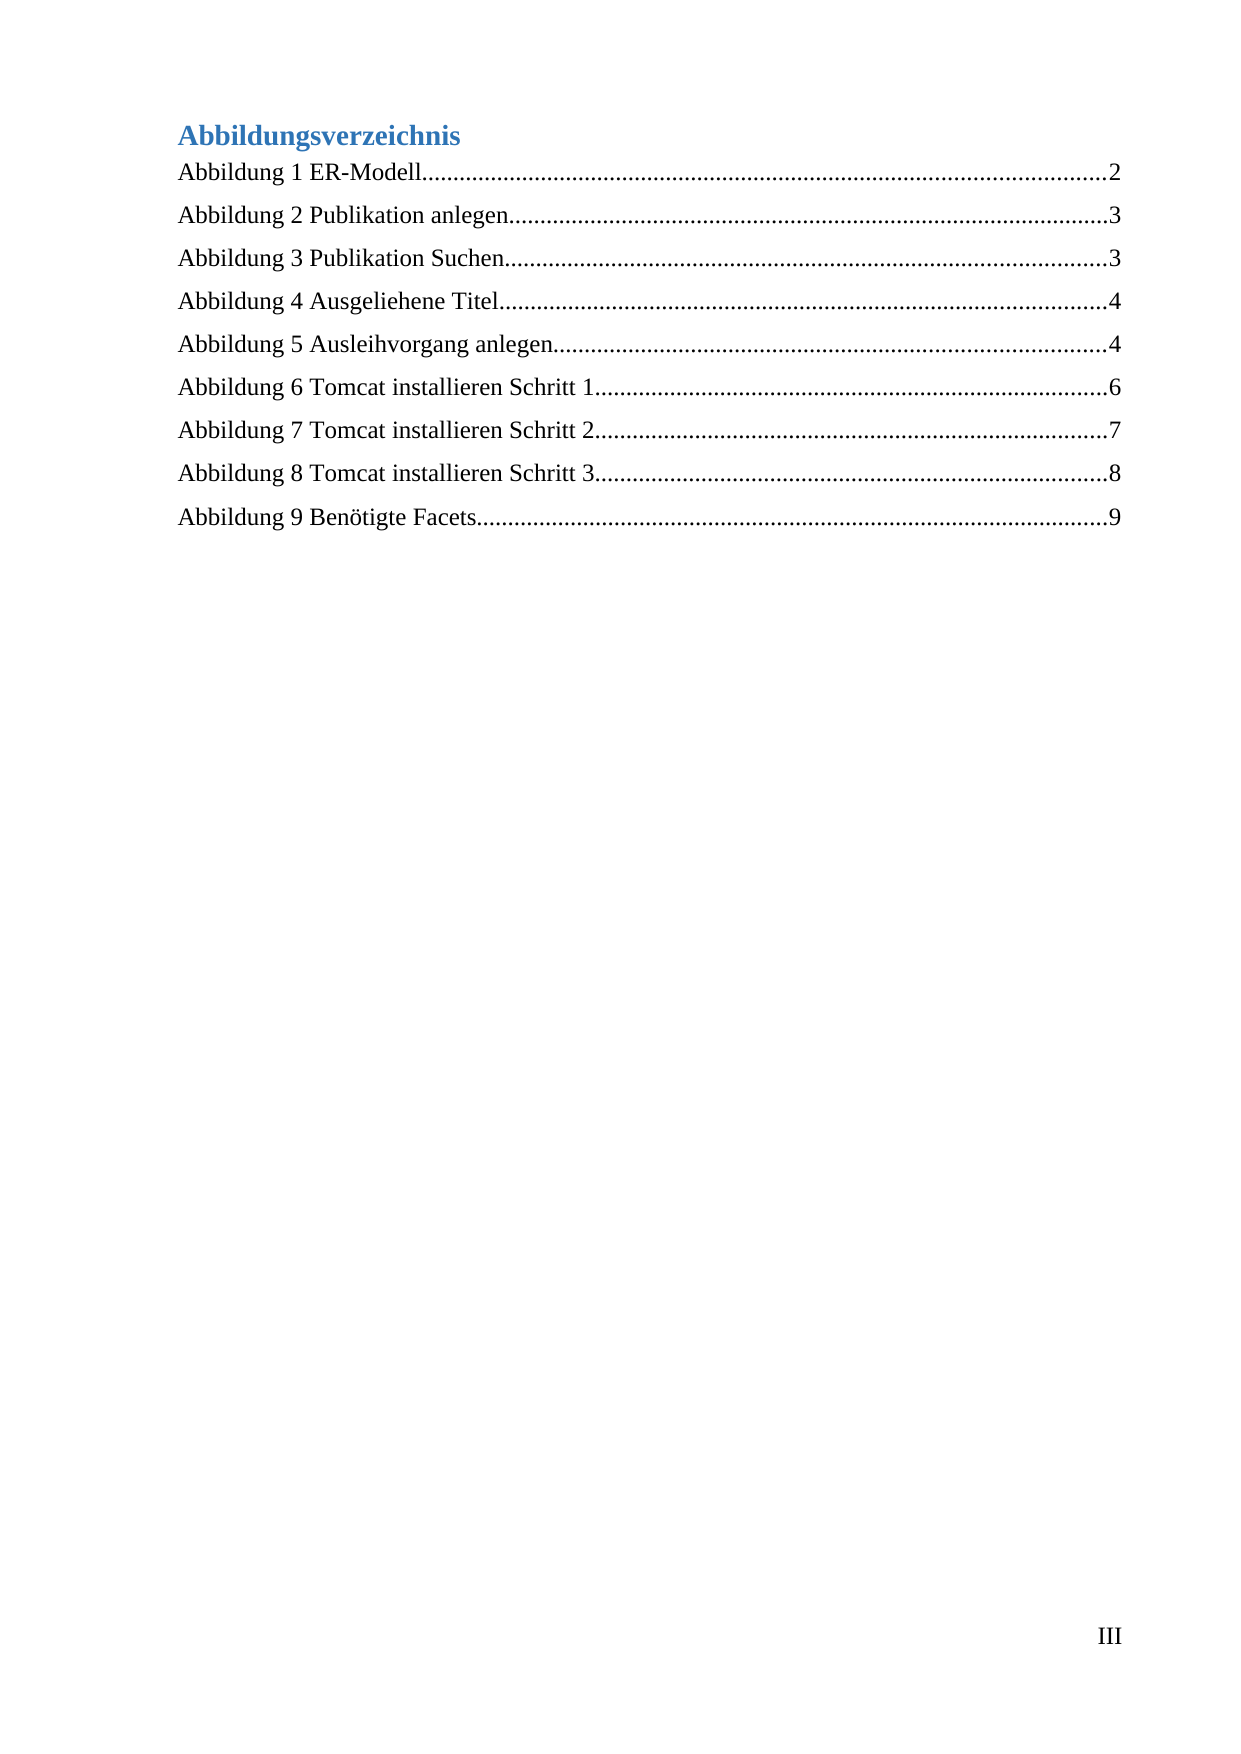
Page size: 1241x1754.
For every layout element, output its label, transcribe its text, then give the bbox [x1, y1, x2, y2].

text Abbildung 4 Ausgeliehene Titel 4 [177, 286, 1122, 315]
text Abbildung 9 Benötigte Facets 9 [177, 502, 1122, 530]
text Abbildung 3 Publikation Suchen 3 [177, 243, 1122, 272]
text Abbildung 5 Ausleihvorgang anlegen 4 [177, 329, 1122, 358]
subtitle Abbildungsverzeichnis [177, 118, 1122, 152]
text Abbildung 6 Tomcat installieren Schritt 1 6 [177, 372, 1122, 401]
text Abbildung 7 Tomcat installieren Schritt 2 7 [177, 415, 1122, 444]
text Abbildung 8 Tomcat installieren Schritt 3 8 [177, 458, 1122, 487]
text Abbildung 2 Publikation anlegen 3 [177, 200, 1122, 228]
text Abbildung 1 ER-Modell 2 [177, 157, 1122, 185]
